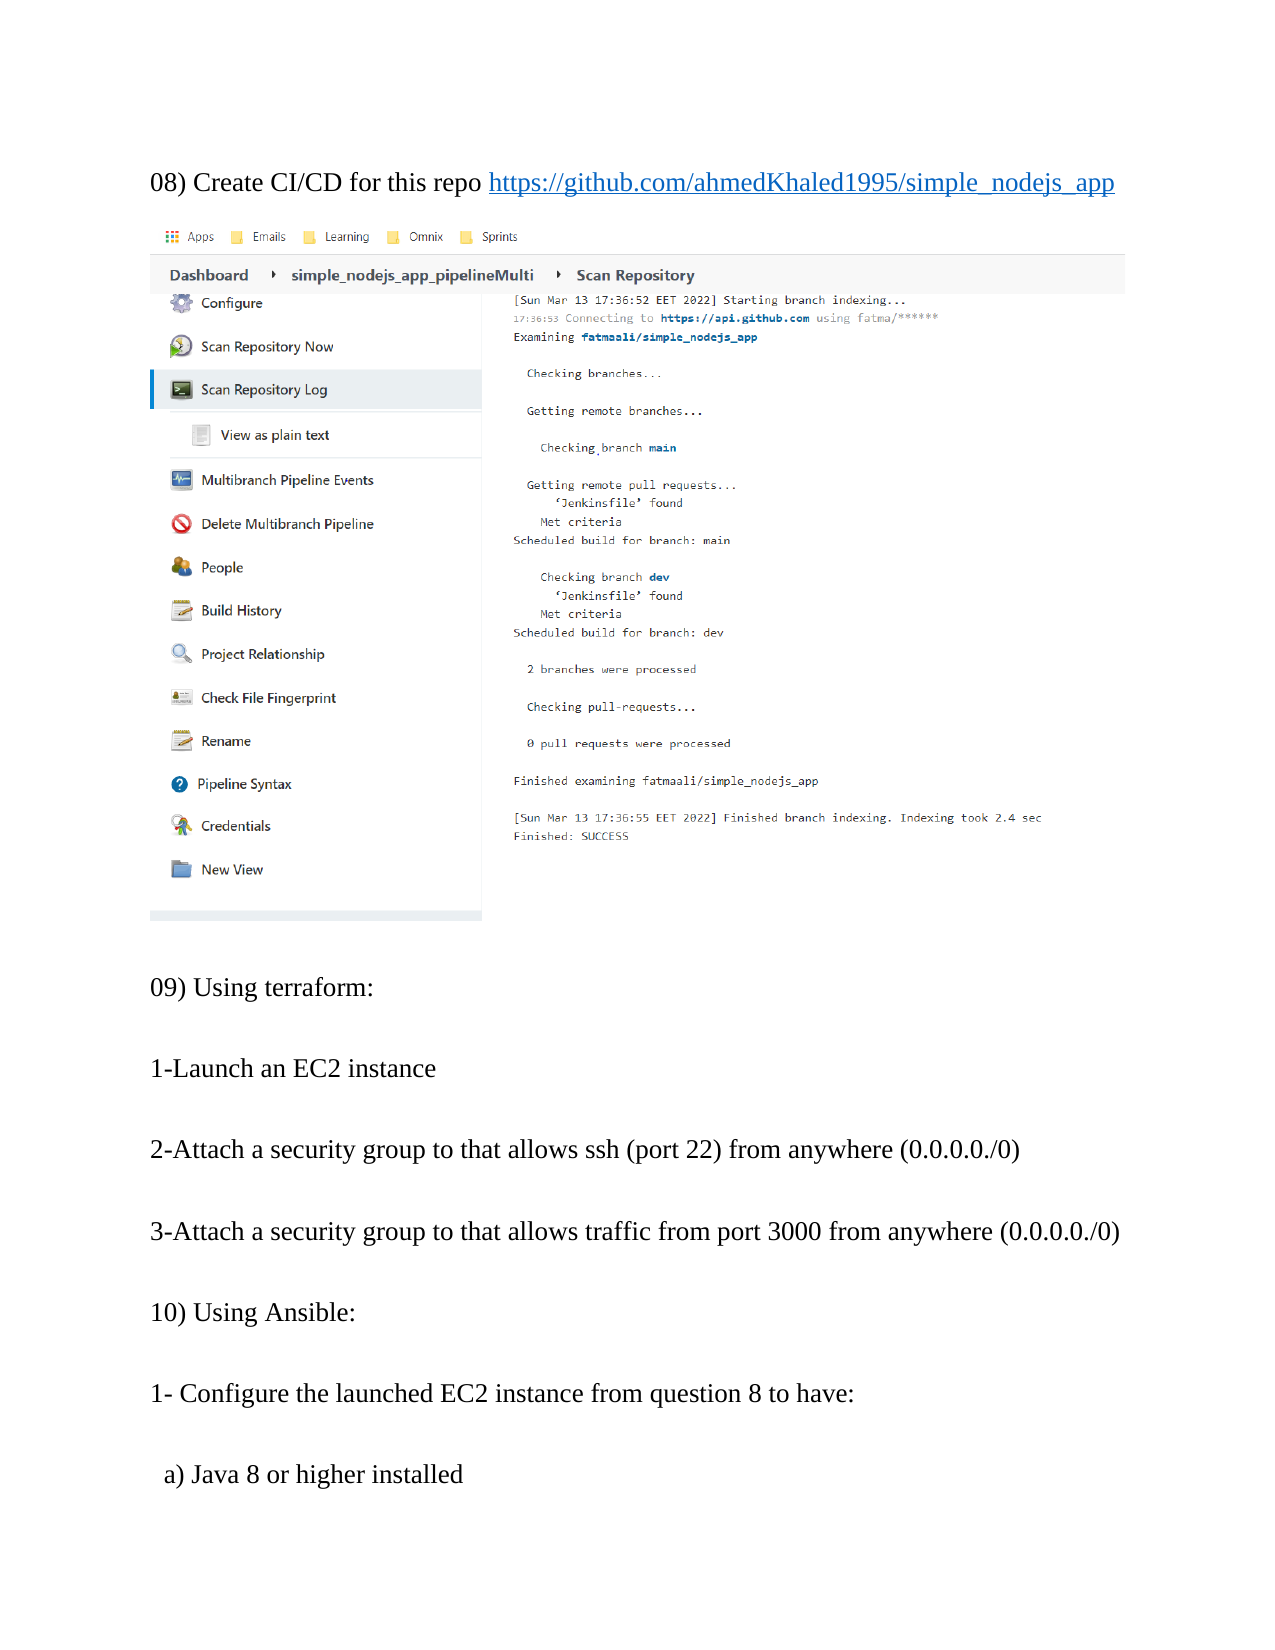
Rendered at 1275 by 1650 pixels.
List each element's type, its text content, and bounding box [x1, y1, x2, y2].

text 1-Launch an EC2 instance [150, 1036, 1125, 1083]
text 10) Using Ansible: [150, 1280, 1125, 1327]
text 1- Configure the launched EC2 instance from question 8 to have: [150, 1361, 1125, 1408]
text 09) Using terraform: [150, 955, 1125, 1002]
picture [150, 231, 1125, 921]
text a) Java 8 or higher installed [150, 1443, 1125, 1489]
text 2-Attach a security group to that allows ssh (port 22) from anywhere (0.0.0.0./0) [150, 1118, 1125, 1164]
text 3-Attach a security group to that allows traffic from port 3000 from anywhere (0.0.0.0./0) [150, 1199, 1125, 1246]
text 08) Create CI/CD for this repo https://github.com/ahmedKhaled1995/simple_nodejs_app [150, 150, 1125, 197]
